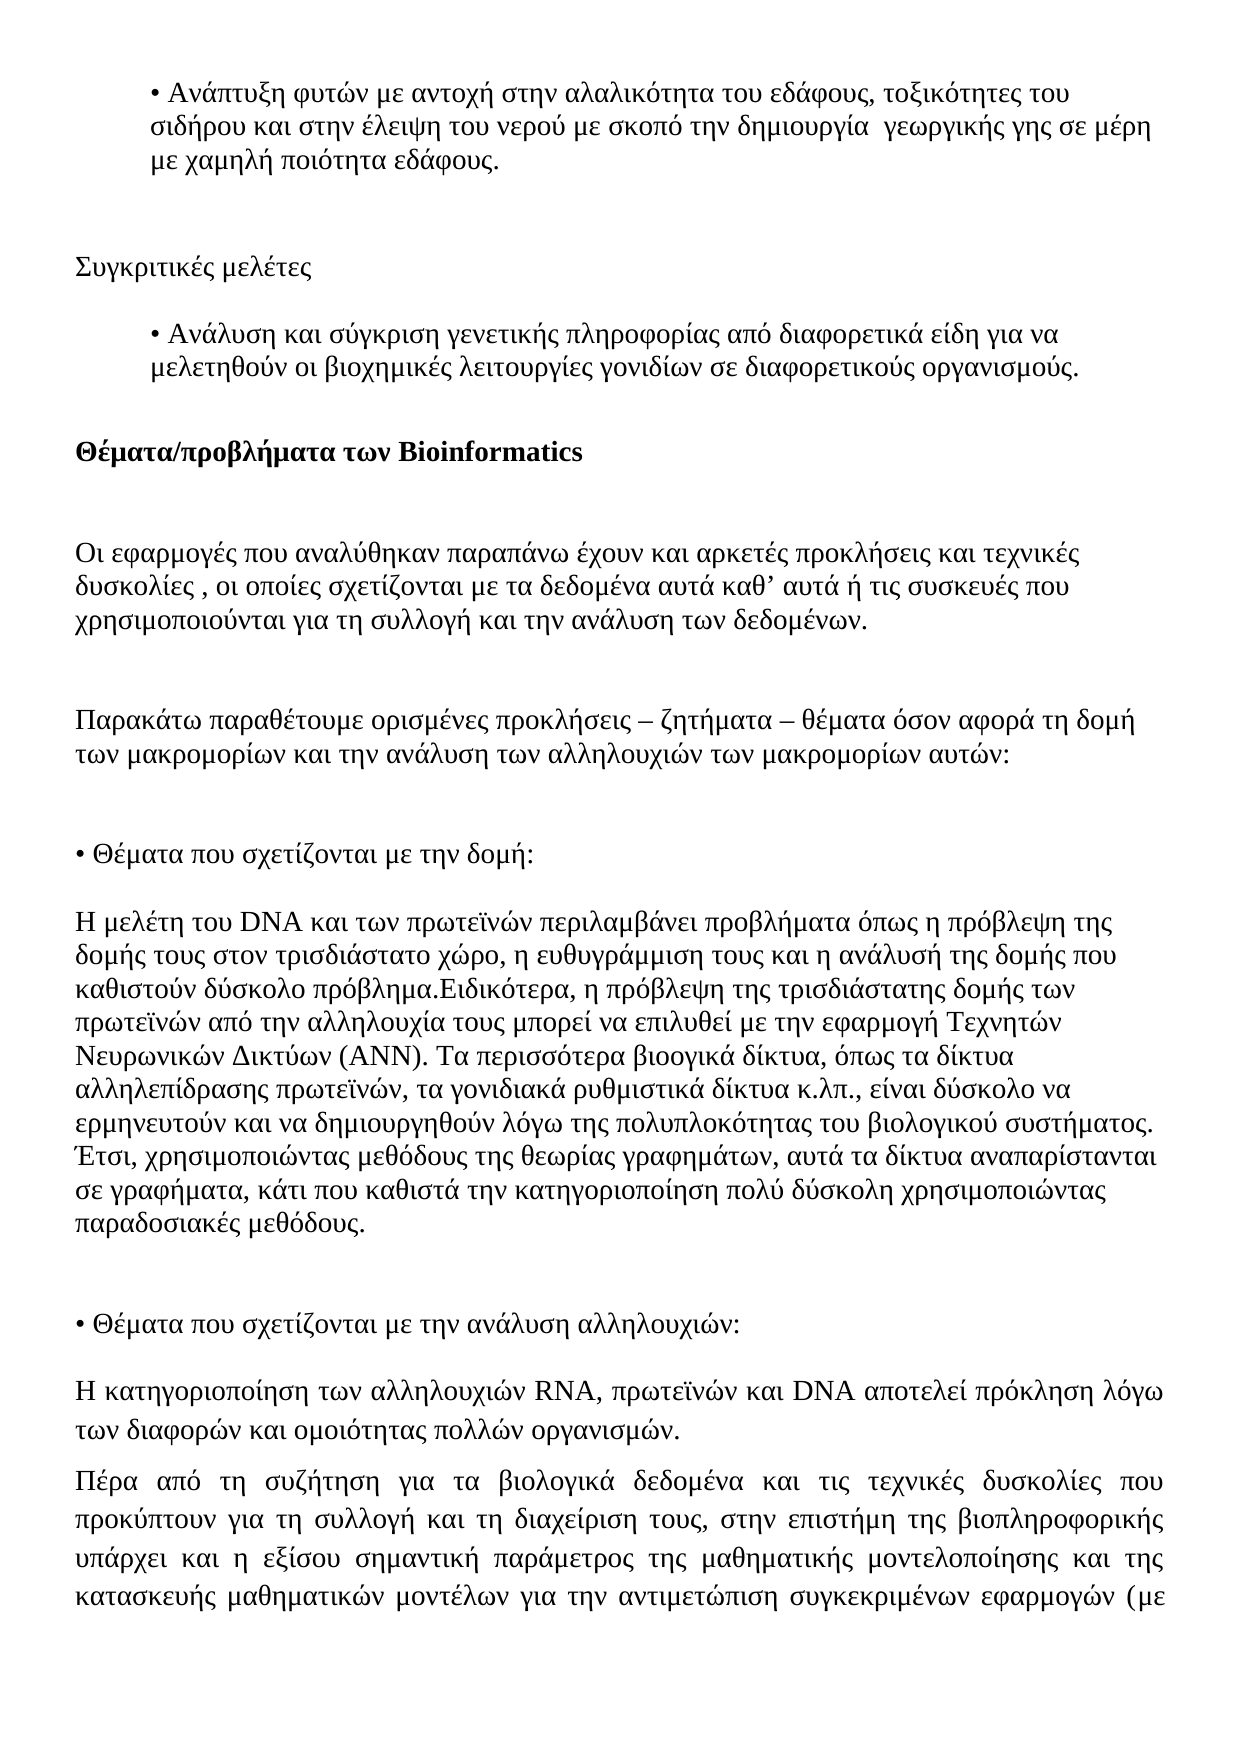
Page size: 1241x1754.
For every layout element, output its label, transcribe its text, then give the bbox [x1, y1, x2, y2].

text • Θέματα που σχετίζονται με την ανάλυση αλληλουχιών: [75, 1306, 1165, 1340]
text Συγκριτικές μελέτες [75, 249, 1165, 282]
text Η μελέτη του DNA και των πρωτεϊνών περιλαμβάνει προβλήματα όπως η πρόβλεψη της δομής τους στον τρισδιάστατο χώρο, η ευθυγράμμιση τους και η ανάλυσή της δομής που καθιστούν δύσκολο πρόβλημα.Ειδικότερα, η πρόβλεψη της τρισδιάστατης δομής των πρωτεϊνών από την αλληλουχία τους μπορεί να επιλυθεί με την εφαρμογή Τεχνητών Νευρωνικών Δικτύων (ANN). Τα περισσότερα βιοογικά δίκτυα, όπως τα δίκτυα αλληλεπίδρασης πρωτεϊνών, τα γονιδιακά ρυθμιστικά δίκτυα κ.λπ., είναι δύσκολο να ερμηνευτούν και να δημιουργηθούν λόγω της πολυπλοκότητας του βιολογικού συστήματος. Έτσι, χρησιμοποιώντας μεθόδους της θεωρίας γραφημάτων, αυτά τα δίκτυα αναπαρίστανται σε γραφήματα, κάτι που καθιστά την κατηγοριοποίηση πολύ δύσκολη χρησιμοποιώντας παραδοσιακές μεθόδους. [75, 904, 1165, 1239]
text Η κατηγοριοποίηση των αλληλουχιών RNA, πρωτεϊνών και DNA αποτελεί πρόκληση λόγω των διαφορών και ομοιότητας πολλών οργανισμών. [75, 1373, 1165, 1445]
text Παρακάτω παραθέτουμε ορισμένες προκλήσεις – ζητήματα – θέματα όσον αφορά τη δομή των μακρομορίων και την ανάλυση των αλληλουχιών των μακρομορίων αυτών: [75, 702, 1165, 769]
text Θέματα/προβλήματα των Bioinformatics [75, 434, 1165, 468]
text • Ανάλυση και σύγκριση γενετικής πληροφορίας από διαφορετικά είδη για να μελετηθούν οι βιοχημικές λειτουργίες γονιδίων σε διαφορετικούς οργανισμούς. [150, 316, 1165, 383]
text • Θέματα που σχετίζονται με την δομή: [75, 837, 1165, 870]
text Οι εφαρμογές που αναλύθηκαν παραπάνω έχουν και αρκετές προκλήσεις και τεχνικές δυσκολίες , οι οποίες σχετίζονται με τα δεδομένα αυτά καθ’ αυτά ή τις συσκευές που χρησιμοποιούνται για τη συλλογή και την ανάλυση των δεδομένων. [75, 535, 1165, 635]
text • Ανάπτυξη φυτών με αντοχή στην αλαλικότητα του εδάφους, τοξικότητες του σιδήρου και στην έλειψη του νερού με σκοπό την δημιουργία γεωργικής γης σε μέρη με χαμηλή ποιότητα εδάφους. [150, 75, 1165, 176]
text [75, 1463, 1165, 1612]
